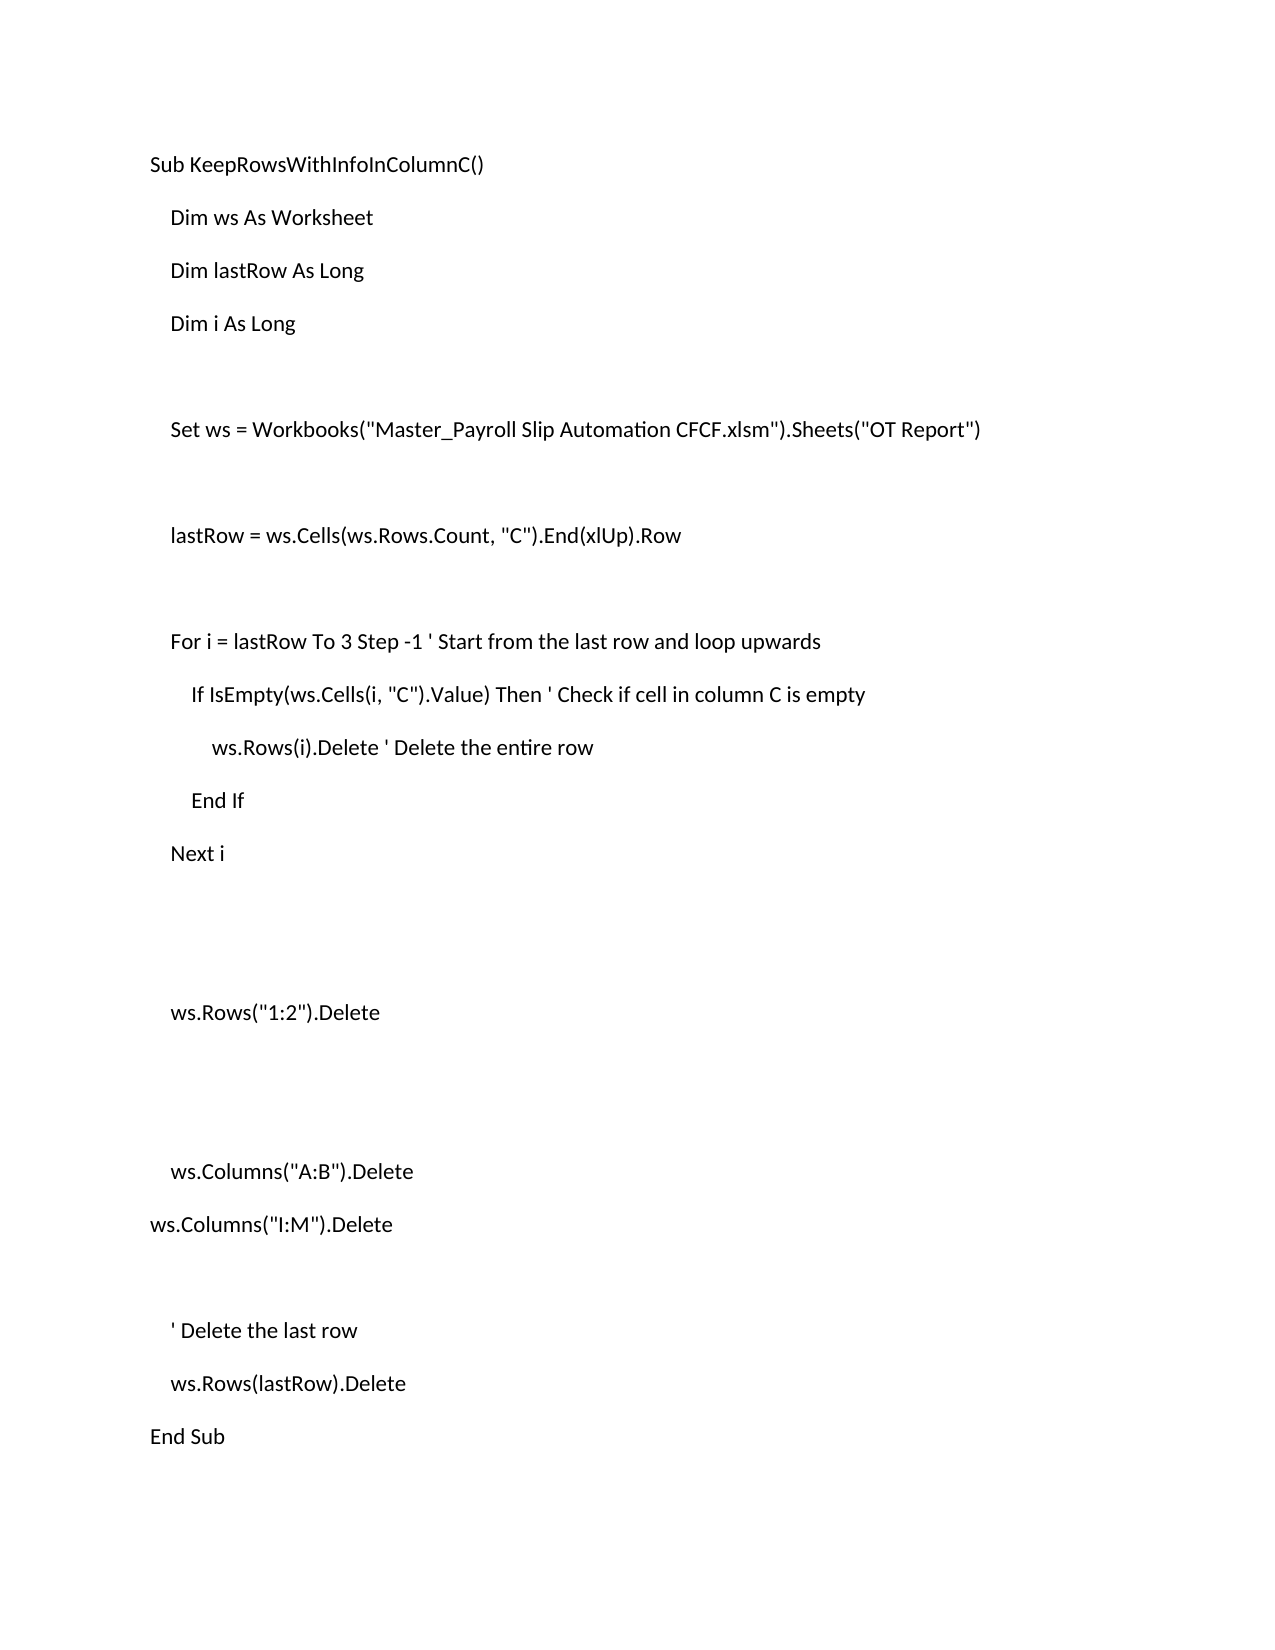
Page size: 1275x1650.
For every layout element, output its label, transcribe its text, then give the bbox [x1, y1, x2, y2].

text End Sub [150, 1422, 1125, 1451]
text If IsEmpty(ws.Cells(i, "C").Value) Then ' Check if cell in column C is empty [150, 680, 1125, 708]
text End If [150, 786, 1125, 814]
text ' Delete the last row [150, 1316, 1125, 1344]
text Next i [150, 839, 1125, 867]
text lastRow = ws.Cells(ws.Rows.Count, "C").End(xlUp).Row [150, 521, 1125, 549]
text ws.Rows(lastRow).Delete [150, 1369, 1125, 1397]
text Set ws = Workbooks("Master_Payroll Slip Automation CFCF.xlsm").Sheets("OT Report") [150, 415, 1125, 443]
text Dim ws As Worksheet [150, 203, 1125, 231]
text ws.Rows(i).Delete ' Delete the entire row [150, 733, 1125, 761]
text ws.Columns("I:M").Delete [150, 1210, 1125, 1238]
text ws.Columns("A:B").Delete [150, 1157, 1125, 1185]
text ws.Rows("1:2").Delete [150, 998, 1125, 1026]
text Sub KeepRowsWithInfoInColumnC() [150, 150, 1125, 178]
text Dim i As Long [150, 309, 1125, 337]
text For i = lastRow To 3 Step -1 ' Start from the last row and loop upwards [150, 627, 1125, 655]
text Dim lastRow As Long [150, 256, 1125, 284]
